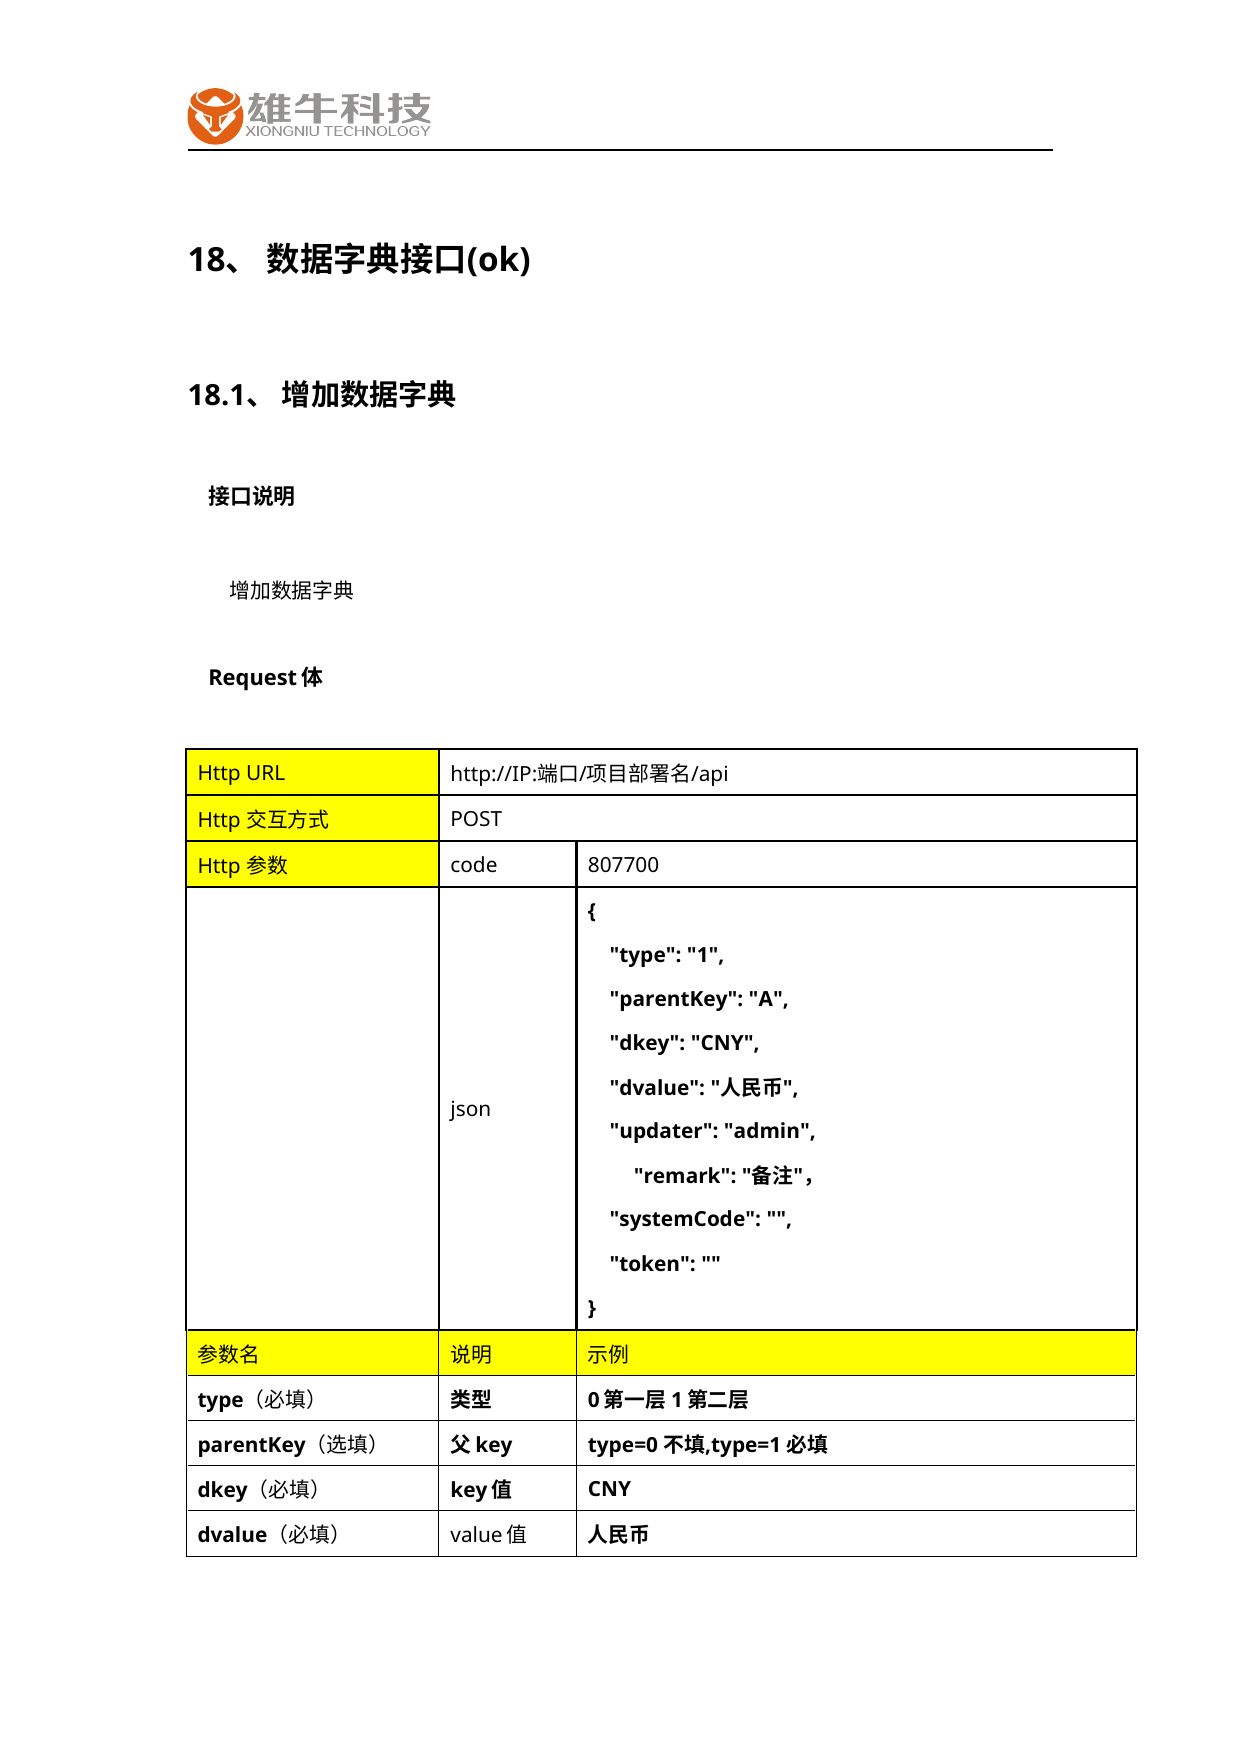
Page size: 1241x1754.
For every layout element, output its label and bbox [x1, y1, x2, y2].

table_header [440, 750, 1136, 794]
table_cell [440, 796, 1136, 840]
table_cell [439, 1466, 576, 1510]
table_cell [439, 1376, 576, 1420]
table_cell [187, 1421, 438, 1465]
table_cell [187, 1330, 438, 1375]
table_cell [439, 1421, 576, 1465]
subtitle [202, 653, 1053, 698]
picture [187, 88, 433, 147]
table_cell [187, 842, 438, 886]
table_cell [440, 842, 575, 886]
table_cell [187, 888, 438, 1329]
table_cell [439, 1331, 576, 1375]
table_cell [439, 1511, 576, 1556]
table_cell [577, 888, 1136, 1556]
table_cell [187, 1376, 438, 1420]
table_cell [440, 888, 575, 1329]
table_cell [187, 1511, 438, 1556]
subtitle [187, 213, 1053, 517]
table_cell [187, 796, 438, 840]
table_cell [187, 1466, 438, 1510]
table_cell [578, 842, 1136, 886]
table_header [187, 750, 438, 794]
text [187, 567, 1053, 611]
